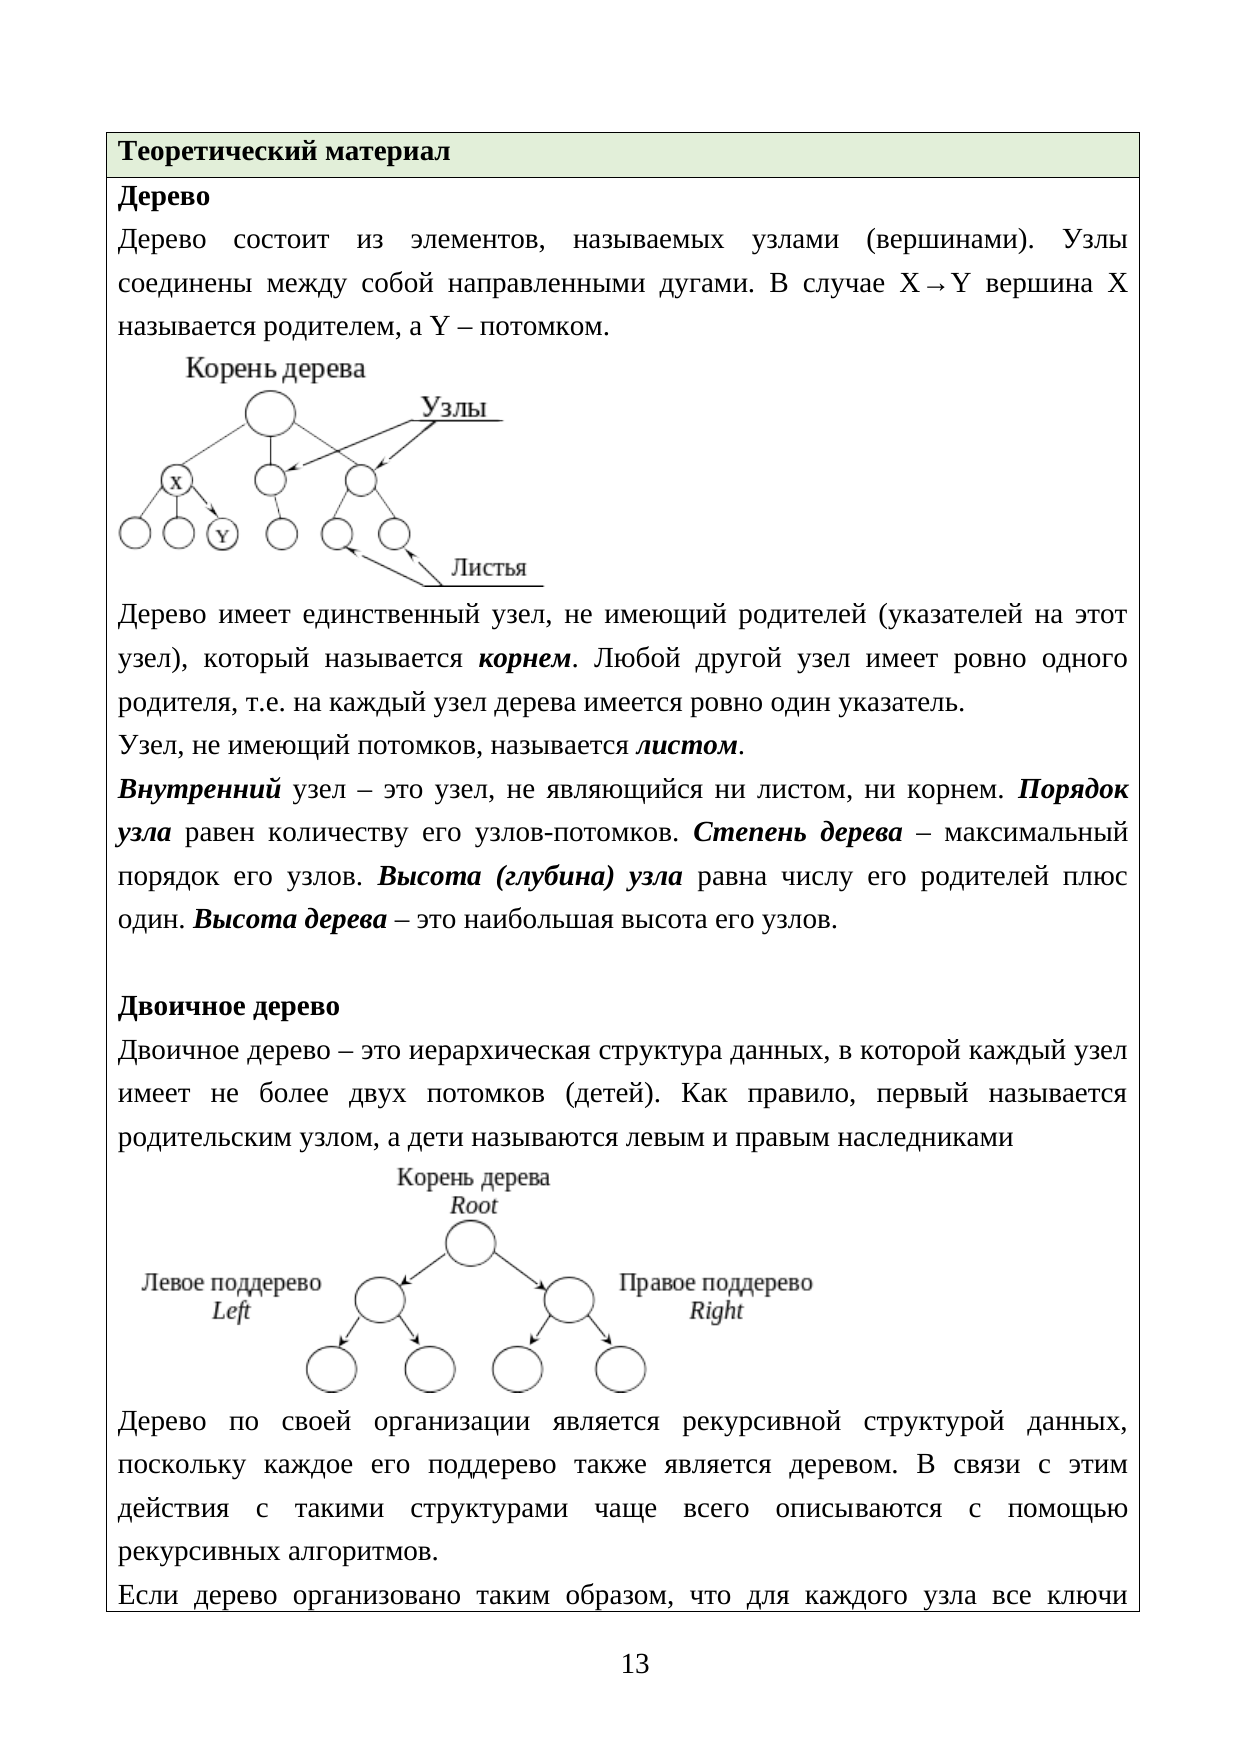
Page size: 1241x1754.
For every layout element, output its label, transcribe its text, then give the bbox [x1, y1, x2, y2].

table_header Теоретический материал [107, 133, 1139, 177]
